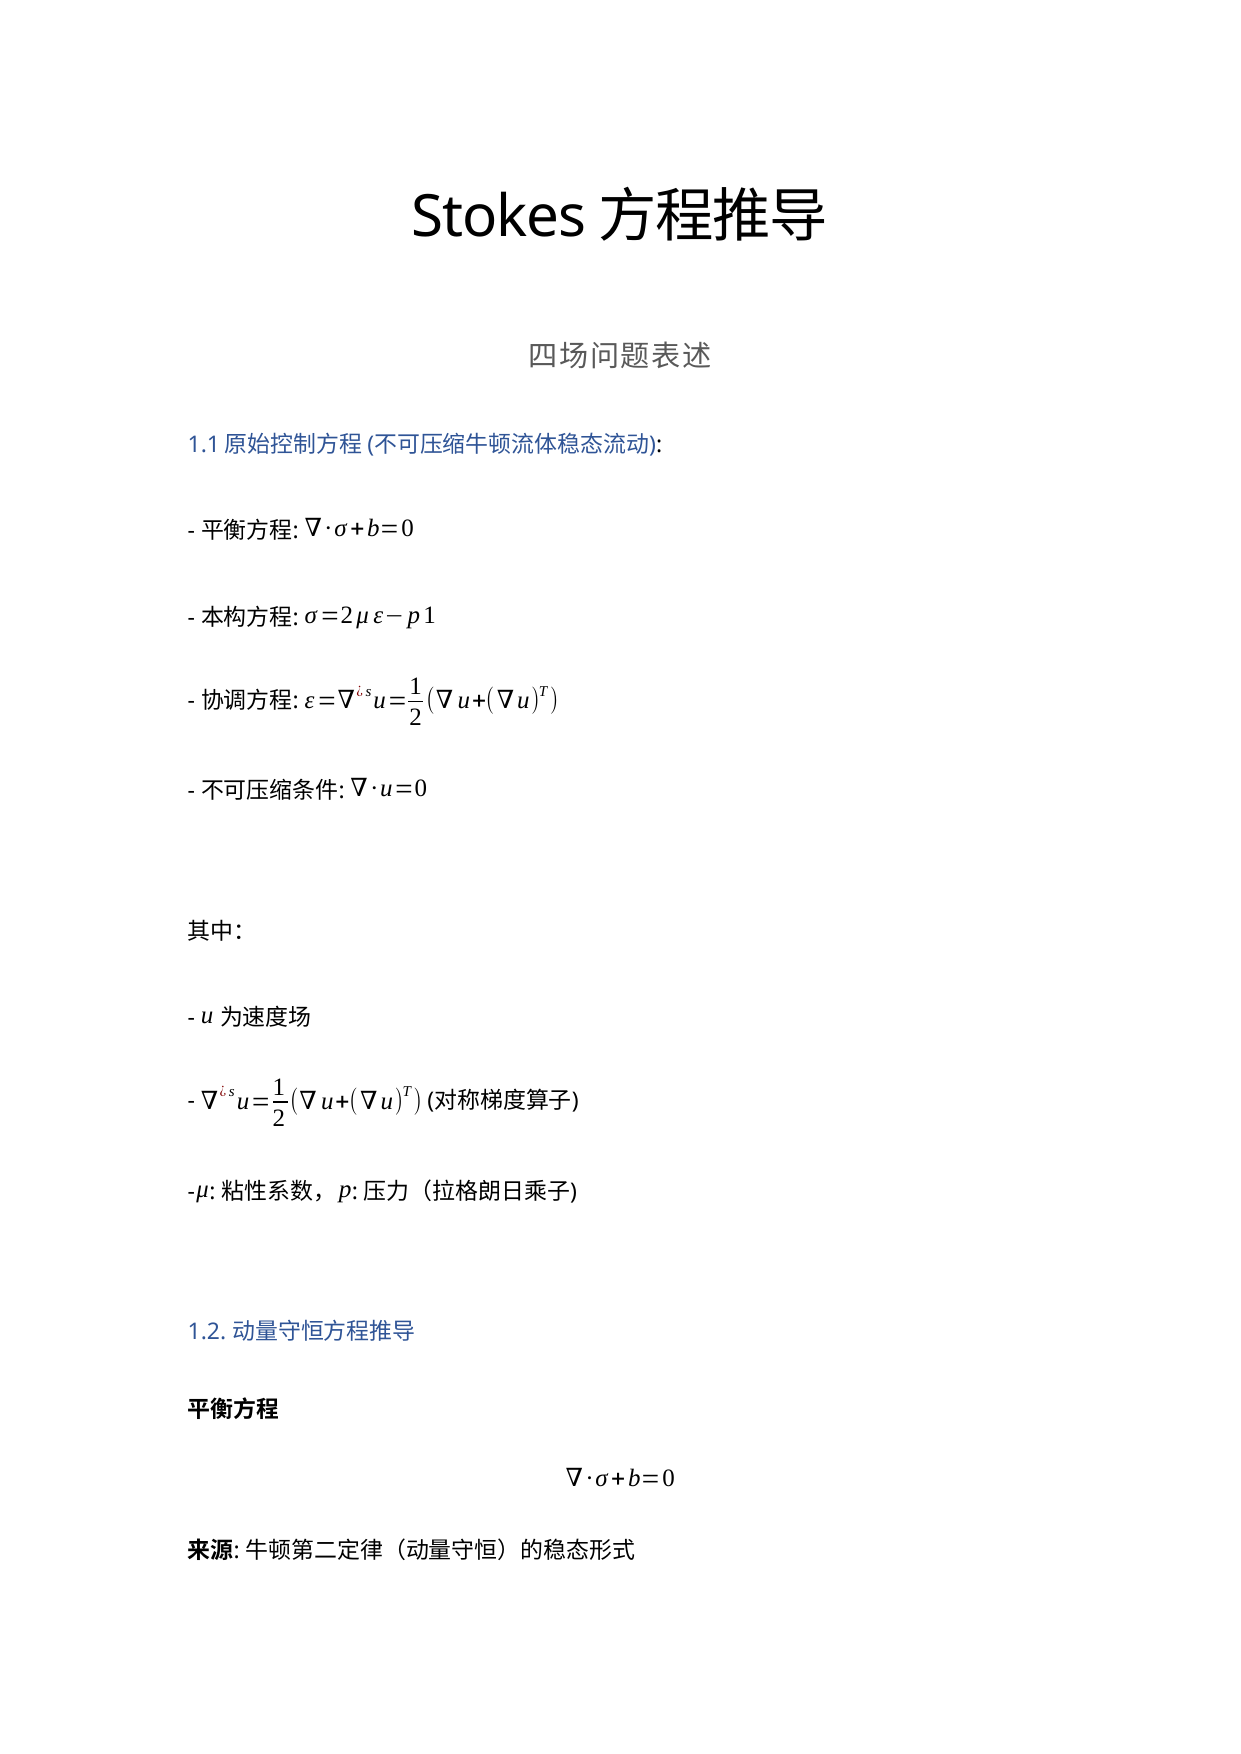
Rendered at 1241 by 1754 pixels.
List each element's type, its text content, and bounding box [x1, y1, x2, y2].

text - (对称梯度算子) [187, 1070, 1053, 1135]
text 其中： [187, 897, 1053, 962]
text 1.1原始控制方程 (不可压缩牛顿流体稳态流动): [187, 409, 1053, 474]
title Stokes方程推导 [187, 162, 1053, 259]
text - 不可压缩条件: [187, 756, 1053, 821]
text 平衡方程 [187, 1376, 1053, 1441]
text - 平衡方程: [187, 496, 1053, 561]
text ​来源: 牛顿第二定律（动量守恒）的稳态形式 [187, 1516, 1053, 1581]
text - 为速度场 [187, 983, 1053, 1048]
text - 协调方程: [187, 669, 1053, 734]
subtitle 四场问题表述 [187, 322, 1053, 387]
text - 本构方程: [187, 583, 1053, 648]
text -: 粘性系数，: 压力（拉格朗日乘子) [187, 1157, 1053, 1222]
subtitle 1.2. 动量守恒方程推导 [187, 1297, 1053, 1362]
